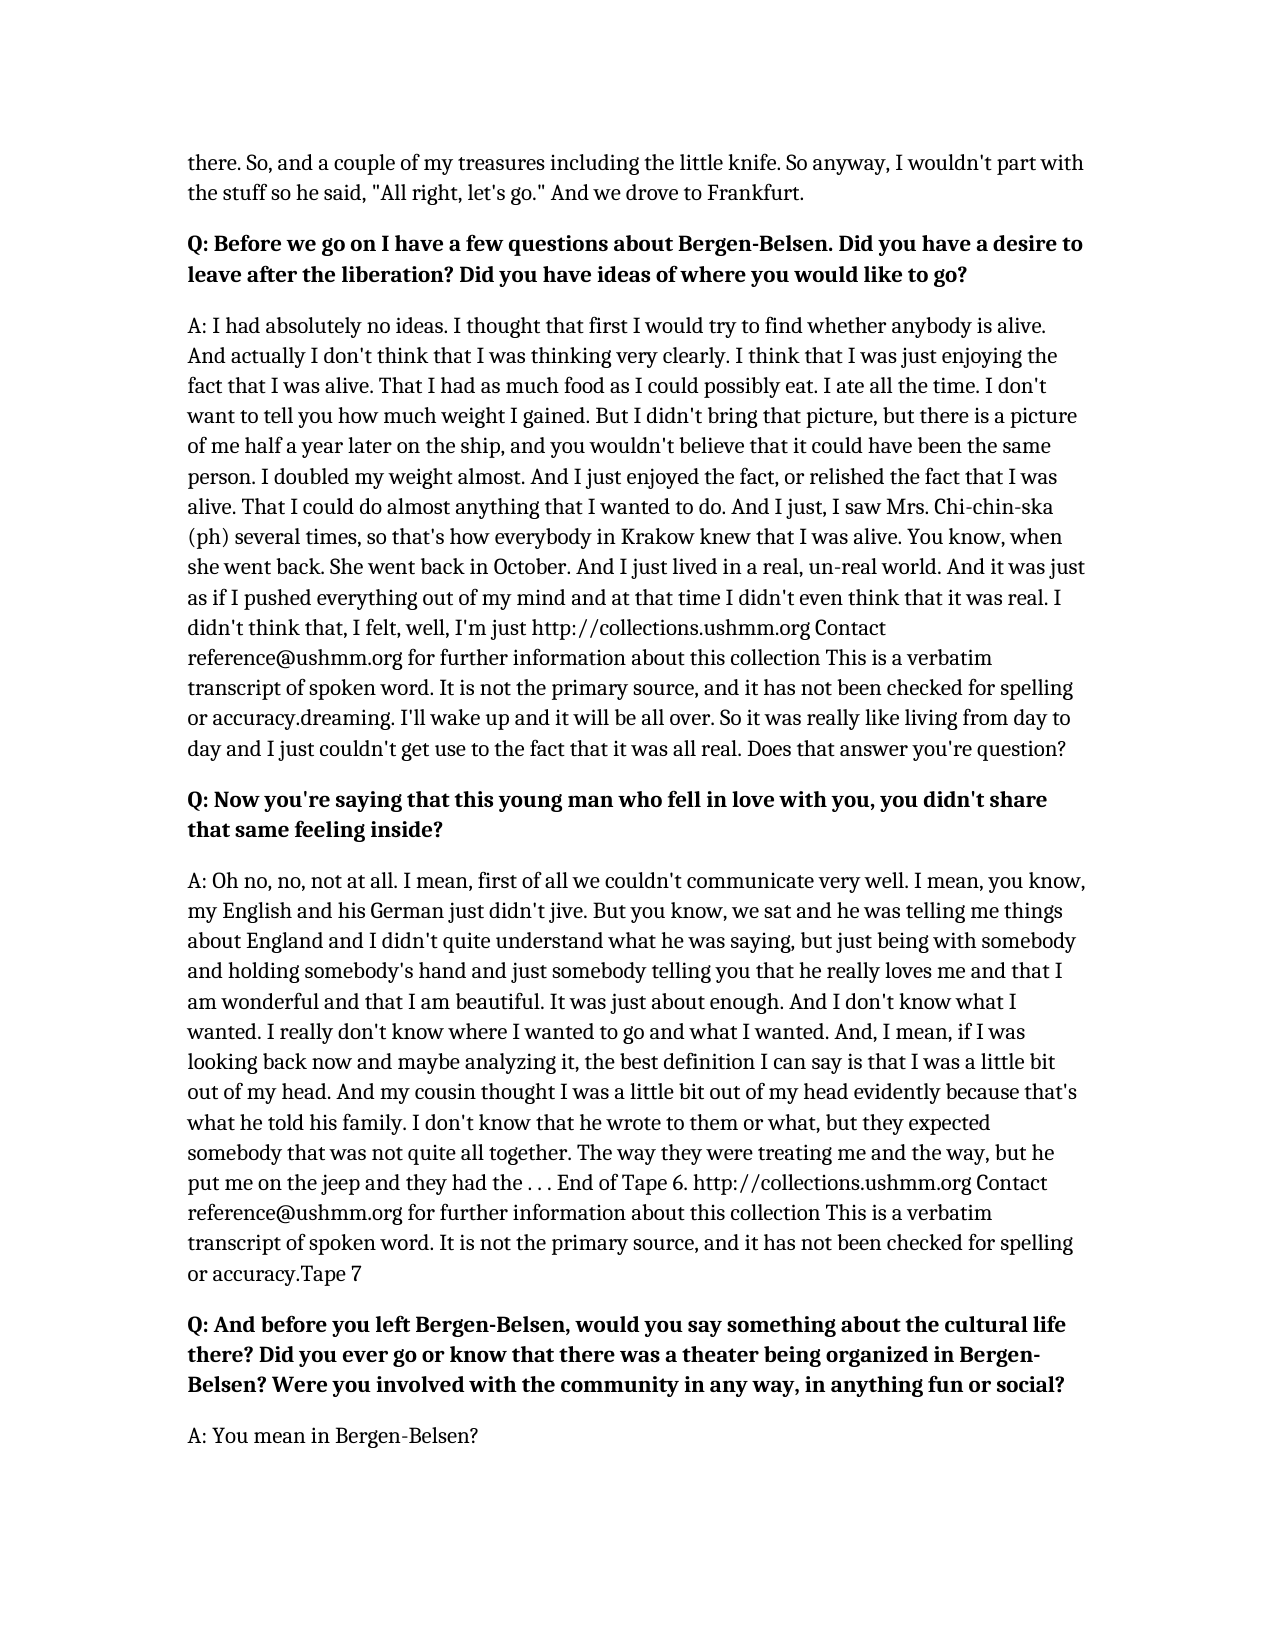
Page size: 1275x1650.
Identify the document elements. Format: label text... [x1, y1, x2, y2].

text Q: Before we go on I have a few questions about Bergen-Belsen. Did you have a desire to leave after the liberation? Did you have ideas of where you would like to go? [187, 231, 1087, 288]
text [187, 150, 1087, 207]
text A: Oh no, no, not at all. I mean, first of all we couldn't communicate very well. I mean, you know, my English and his German just didn't jive. But you know, we sat and he was telling me things about England and I didn't quite understand what he was saying, but just being with somebody and holding somebody's hand and just somebody telling you that he really loves me and that I am wonderful and that I am beautiful. It was just about enough. And I don't know what I wanted. I really don't know where I wanted to go and what I wanted. And, I mean, if I was looking back now and maybe analyzing it, the best definition I can say is that I was a little bit out of my head. And my cousin thought I was a little bit out of my head evidently because that's what he told his family. I don't know that he wrote to them or what, but they expected somebody that was not quite all together. The way they were treating me and the way, but he put me on the jeep and they had the . . . End of Tape 6. http://collections.ushmm.org Contact reference@ushmm.org for further information about this collection This is a verbatim transcript of spoken word. It is not the primary source, and it has not been checked for spelling or accuracy.Tape 7 [187, 868, 1087, 1287]
text Q: Now you're saying that this young man who fell in love with you, you didn't share that same feeling inside? [187, 786, 1087, 843]
text Q: And before you left Bergen-Belsen, would you say something about the cultural life there? Did you ever go or know that there was a theater being organized in Bergen-Belsen? Were you involved with the community in any way, in anything fun or social? [187, 1311, 1087, 1398]
text A: You mean in Bergen-Belsen? [187, 1423, 1087, 1449]
text A: I had absolutely no ideas. I thought that first I would try to find whether anybody is alive. And actually I don't think that I was thinking very clearly. I think that I was just enjoying the fact that I was alive. That I had as much food as I could possibly eat. I ate all the time. I don't want to tell you how much weight I gained. But I didn't bring that picture, but there is a picture of me half a year later on the ship, and you wouldn't believe that it could have been the same person. I doubled my weight almost. And I just enjoyed the fact, or relished the fact that I was alive. That I could do almost anything that I wanted to do. And I just, I saw Mrs. Chi-chin-ska (ph) several times, so that's how everybody in Krakow knew that I was alive. You know, when she went back. She went back in October. And I just lived in a real, un-real world. And it was just as if I pushed everything out of my mind and at that time I didn't even think that it was real. I didn't think that, I felt, well, I'm just http://collections.ushmm.org Contact reference@ushmm.org for further information about this collection This is a verbatim transcript of spoken word. It is not the primary source, and it has not been checked for spelling or accuracy.dreaming. I'll wake up and it will be all over. So it was really like living from day to day and I just couldn't get use to the fact that it was all real. Does that answer you're question? [187, 312, 1087, 762]
